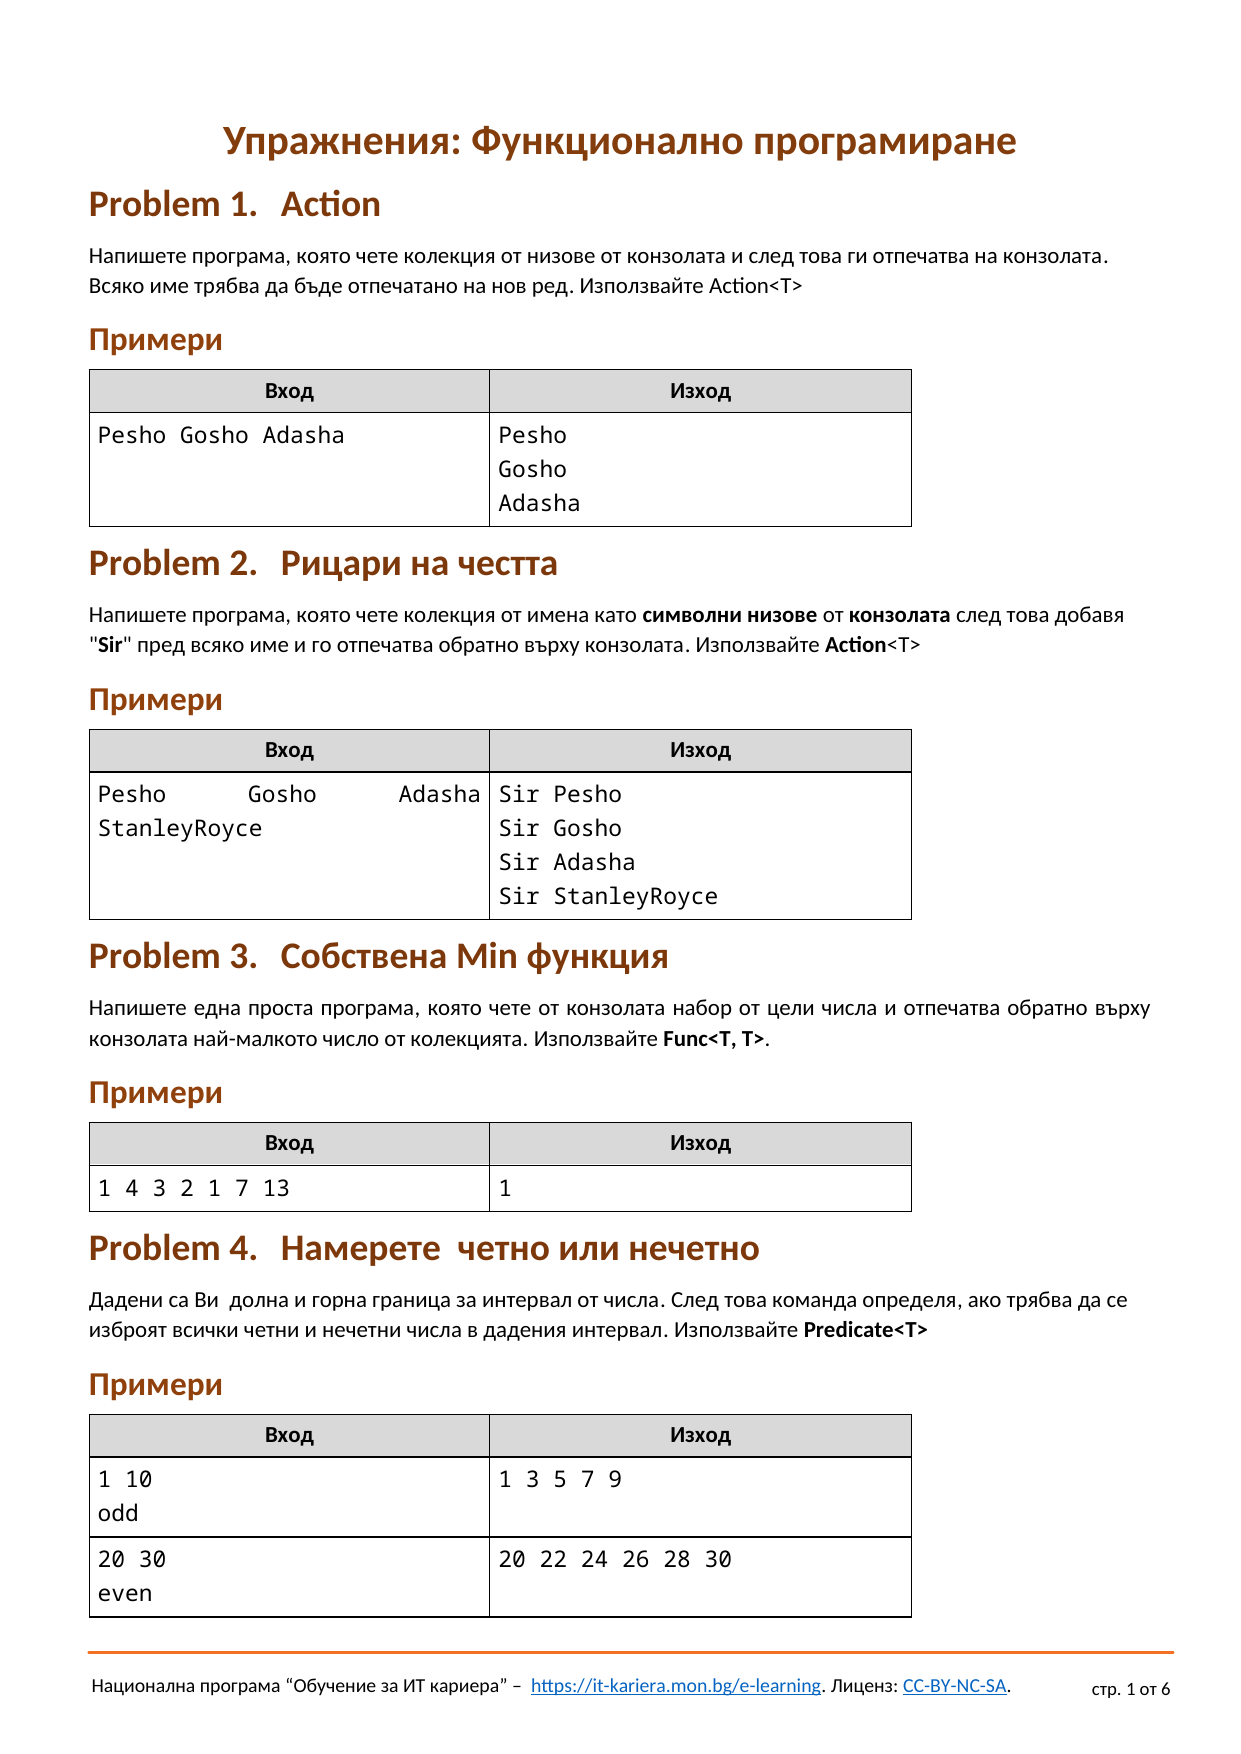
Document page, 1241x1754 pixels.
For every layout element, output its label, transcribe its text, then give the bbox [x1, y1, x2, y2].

table_cell 1 [490, 1166, 911, 1211]
subtitle Примери [89, 677, 1152, 718]
subtitle Примери [89, 318, 1152, 359]
table_cell Pesho Gosho Adasha StanleyRoyce [90, 773, 489, 919]
table_cell Pesho Gosho Adasha [490, 413, 911, 526]
text Напишете програма, която чете колекция от низове от конзолата и след това ги отпечатва на конзолата. Всяко име трябва да бъде отпечатано на нов ред. Използвайте Action<T> [89, 241, 1152, 299]
text Дадени са Ви долна и горна граница за интервал от числа. След това команда определя, ако трябва да се изброят всички четни и нечетни числа в дадения интервал. Използвайте Predicate<T> [89, 1285, 1152, 1344]
table_cell 20 30 even [90, 1538, 489, 1616]
table_cell 1 4 3 2 1 7 13 [90, 1166, 489, 1211]
subtitle Упражнения: Функционално програмиране [89, 114, 1152, 164]
subtitle Собствена Min функция [89, 932, 1152, 978]
subtitle Примери [89, 1071, 1152, 1111]
table_cell Sir Pesho Sir Gosho Sir Adasha Sir StanleyRoyce [490, 773, 911, 919]
table_cell 1 10 odd [90, 1458, 489, 1536]
text Напишете една проста програма, която чете от конзолата набор от цели числа и отпечатва обратно върху конзолата най-малкото число от колекцията. Използвайте Func<T, T>. [89, 993, 1152, 1052]
table_header Вход [90, 1415, 489, 1456]
table_header Изход [490, 1415, 911, 1456]
table_header Изход [490, 370, 911, 412]
table_header Вход [90, 1123, 489, 1164]
subtitle Намерете четно или нечетно [89, 1224, 1152, 1270]
table_cell 20 22 24 26 28 30 [490, 1538, 911, 1616]
table_cell 1 3 5 7 9 [490, 1458, 911, 1536]
table_header Вход [90, 730, 489, 771]
table_header Вход [90, 370, 489, 412]
text Напишете програма, която чете колекция от имена като символни низове от конзолата след това добавя "Sir" пред всяко име и го отпечатва обратно върху конзолата. Използвайте Action<T> [89, 600, 1152, 659]
subtitle Примери [89, 1362, 1152, 1403]
table_cell Pesho Gosho Adasha [90, 413, 489, 526]
table_header Изход [490, 730, 911, 771]
subtitle Рицари на честта [89, 539, 1152, 585]
table_header Изход [490, 1123, 911, 1164]
subtitle Action [89, 180, 1152, 226]
